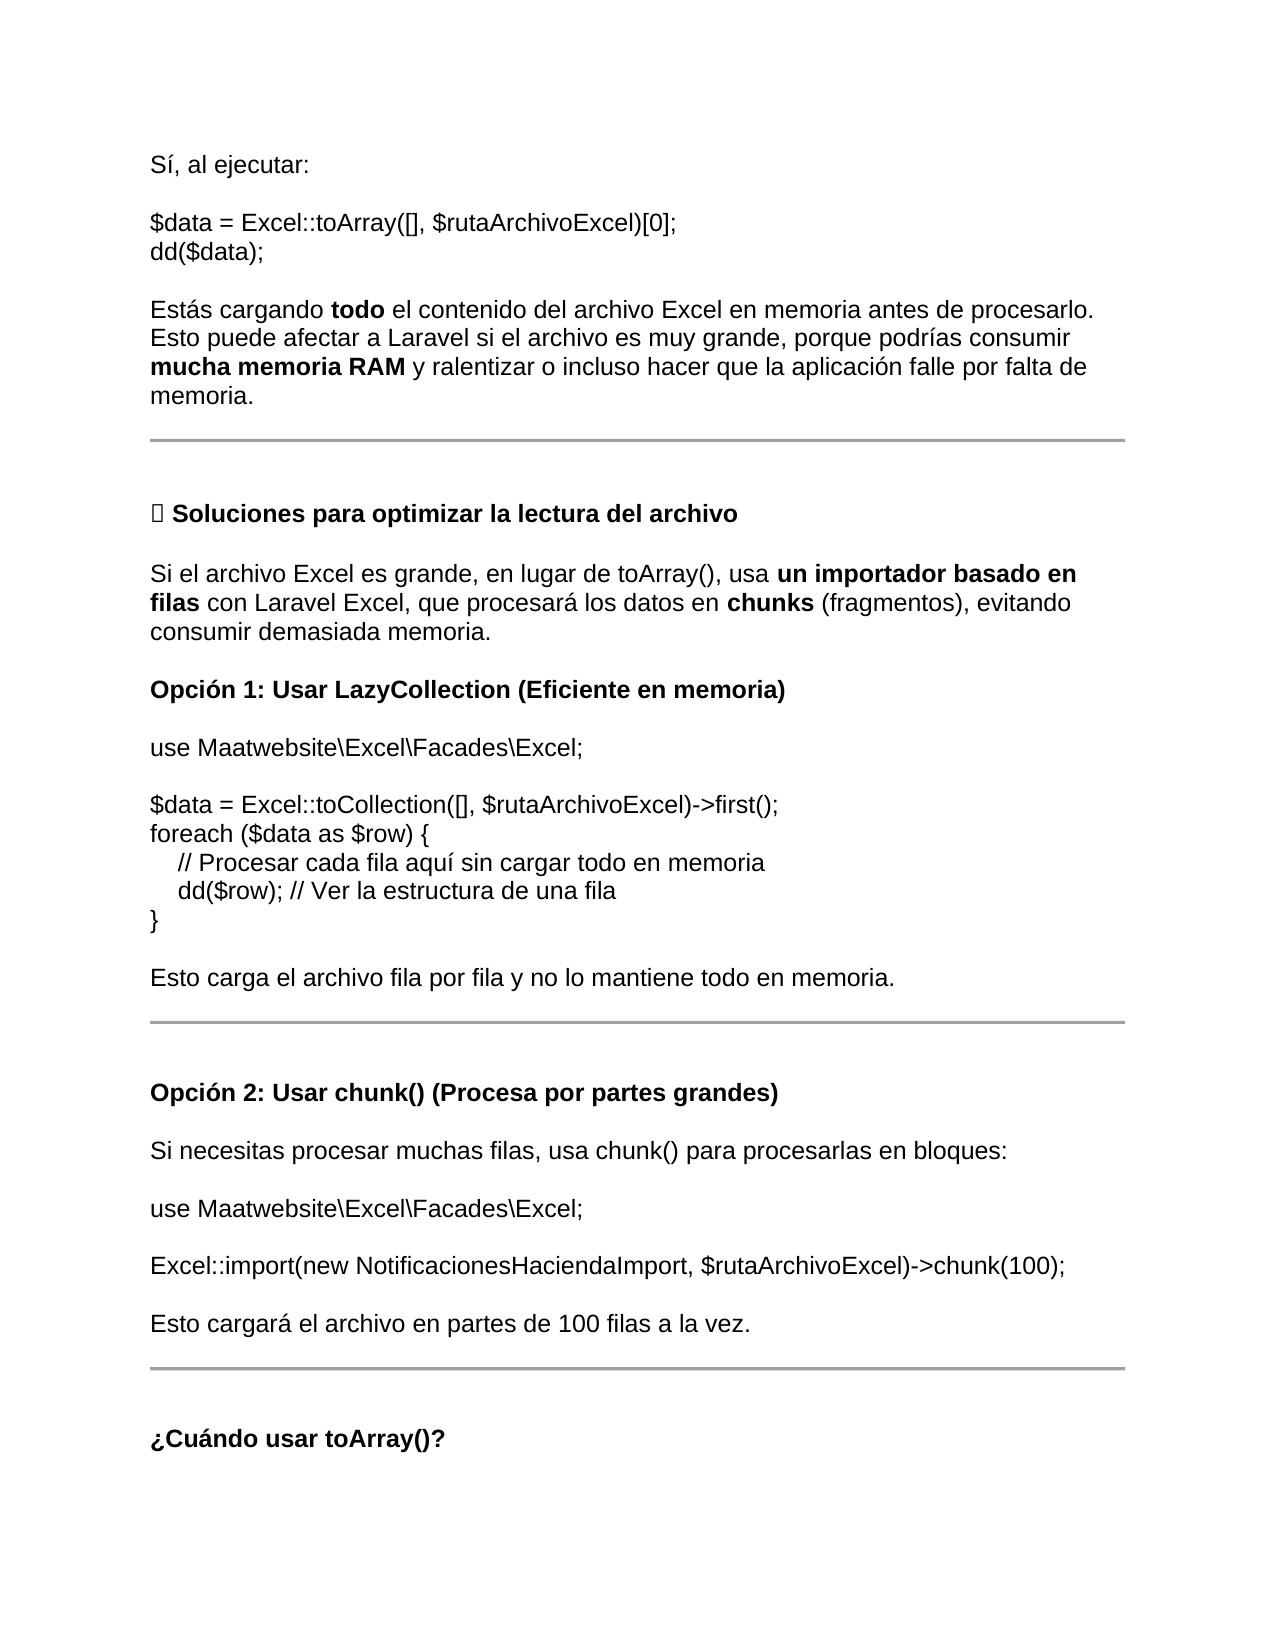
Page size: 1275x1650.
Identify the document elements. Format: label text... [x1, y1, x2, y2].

text 🚀 Soluciones para optimizar la lectura del archivo [150, 496, 1125, 530]
text use Maatwebsite\Excel\Facades\Excel; [150, 1194, 1125, 1223]
text Si necesitas procesar muchas filas, usa chunk() para procesarlas en bloques: [150, 1136, 1125, 1165]
text Esto carga el archivo fila por fila y no lo mantiene todo en memoria. [150, 963, 1125, 992]
text // Procesar cada fila aquí sin cargar todo en memoria [150, 847, 1125, 876]
text dd($row); // Ver la estructura de una fila [150, 876, 1125, 905]
text Estás cargando todo el contenido del archivo Excel en memoria antes de procesarlo. Esto puede afectar a Laravel si el archivo es muy grande, porque podrías consumir mucha memoria RAM y ralentizar o incluso hacer que la aplicación falle por falta de memoria. [150, 294, 1125, 409]
text Si el archivo Excel es grande, en lugar de toArray(), usa un importador basado en filas con Laravel Excel, que procesará los datos en chunks (fragmentos), evitando consumir demasiada memoria. [150, 559, 1125, 645]
text Opción 2: Usar chunk() (Procesa por partes grandes) [150, 1078, 1125, 1107]
text $data = Excel::toArray([], $rutaArchivoExcel)[0]; [150, 208, 1125, 237]
text Sí, al ejecutar: [150, 150, 1125, 179]
text $data = Excel::toCollection([], $rutaArchivoExcel)->first(); [150, 790, 1125, 819]
text Opción 1: Usar LazyCollection (Eficiente en memoria) [150, 674, 1125, 703]
text Excel::import(new NotificacionesHaciendaImport, $rutaArchivoExcel)->chunk(100); [150, 1251, 1125, 1280]
text ¿Cuándo usar toArray()? [150, 1424, 1125, 1453]
text use Maatwebsite\Excel\Facades\Excel; [150, 732, 1125, 761]
text Esto cargará el archivo en partes de 100 filas a la vez. [150, 1309, 1125, 1338]
text foreach ($data as $row) { [150, 819, 1125, 847]
text dd($data); [150, 237, 1125, 265]
text } [150, 905, 1125, 934]
